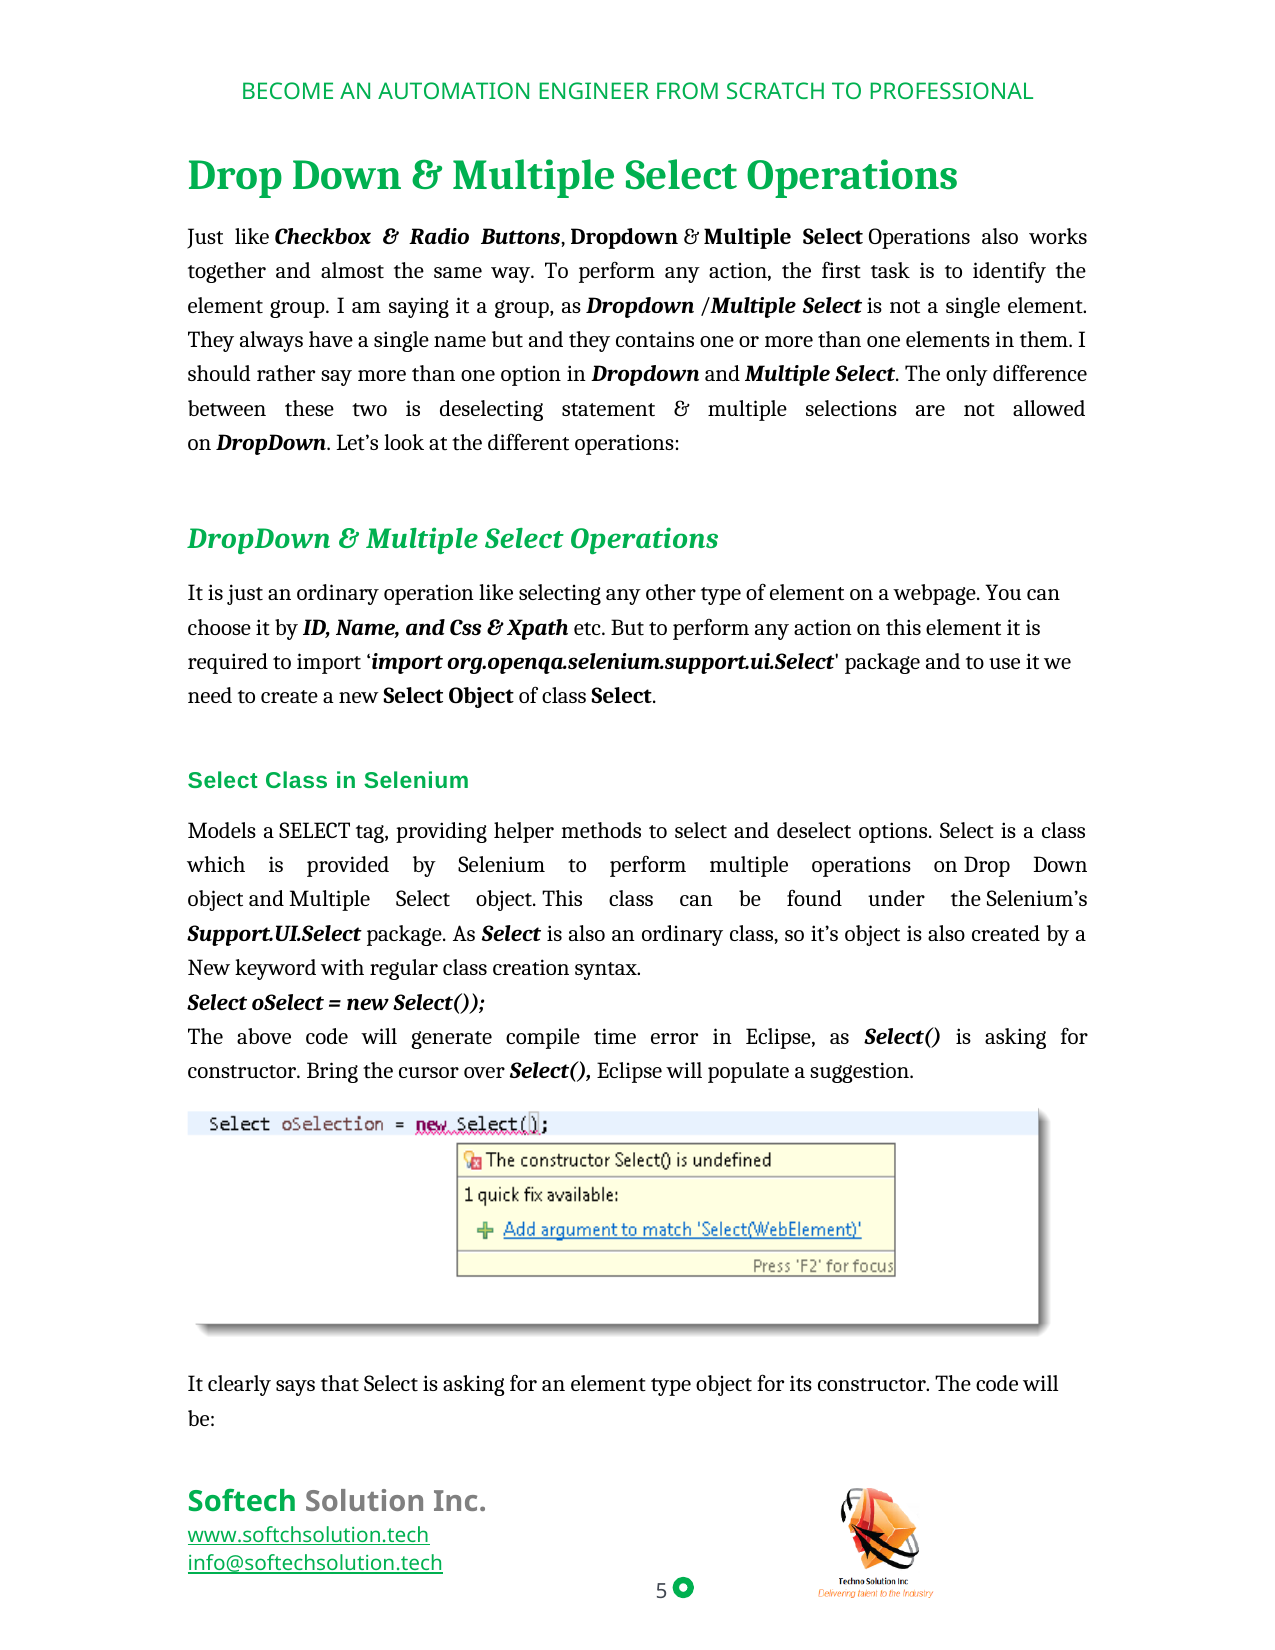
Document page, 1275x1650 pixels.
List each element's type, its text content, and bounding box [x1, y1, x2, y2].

text The above code will generate compile time error in Eclipse, as Select() is asking for constructor. Bring the cursor over Select(), Eclipse will populate a suggestion. [187, 1016, 1087, 1084]
subtitle Select Class in Selenium [187, 759, 1087, 794]
picture [187, 1100, 1061, 1348]
picture [792, 1488, 946, 1609]
text It is just an ordinary operation like selecting any other type of element on a webpage. You can choose it by ID, Name, and Css & Xpath etc. But to perform any action on this element it is required to import ‘import org.openqa.selenium.support.ui.Select' package and to use it we need to create a new Select Object of class Select. [187, 572, 1087, 709]
subtitle DropDown & Multiple Select Operations [187, 506, 1087, 556]
text Models a SELECT tag, providing helper methods to select and deselect options. Select is a class which is provided by Selenium to perform multiple operations on Drop Down object and Multiple Select object. This class can be found under the Selenium’s Support.UI.Select package. As Select is also an ordinary class, so it’s object is also created by a New keyword with regular class creation syntax. [187, 809, 1087, 981]
text It clearly says that Select is asking for an element type object for its constructor. The code will be: [187, 1363, 1087, 1432]
text Select oSelect = new Select()); [187, 981, 1087, 1016]
text Just like Checkbox & Radio Buttons, Dropdown & Multiple Select Operations also works together and almost the same way. To perform any action, the first task is to identify the element group. I am saying it a group, as Dropdown /Multiple Select is not a single element. They always have a single name but and they contains one or more than one elements in them. I should rather say more than one option in Dropdown and Multiple Select. The only difference between these two is deselecting statement & multiple selections are not allowed on DropDown. Let’s look at the different operations: [187, 216, 1087, 456]
text Drop Down & Multiple Select Operations [187, 150, 1087, 200]
